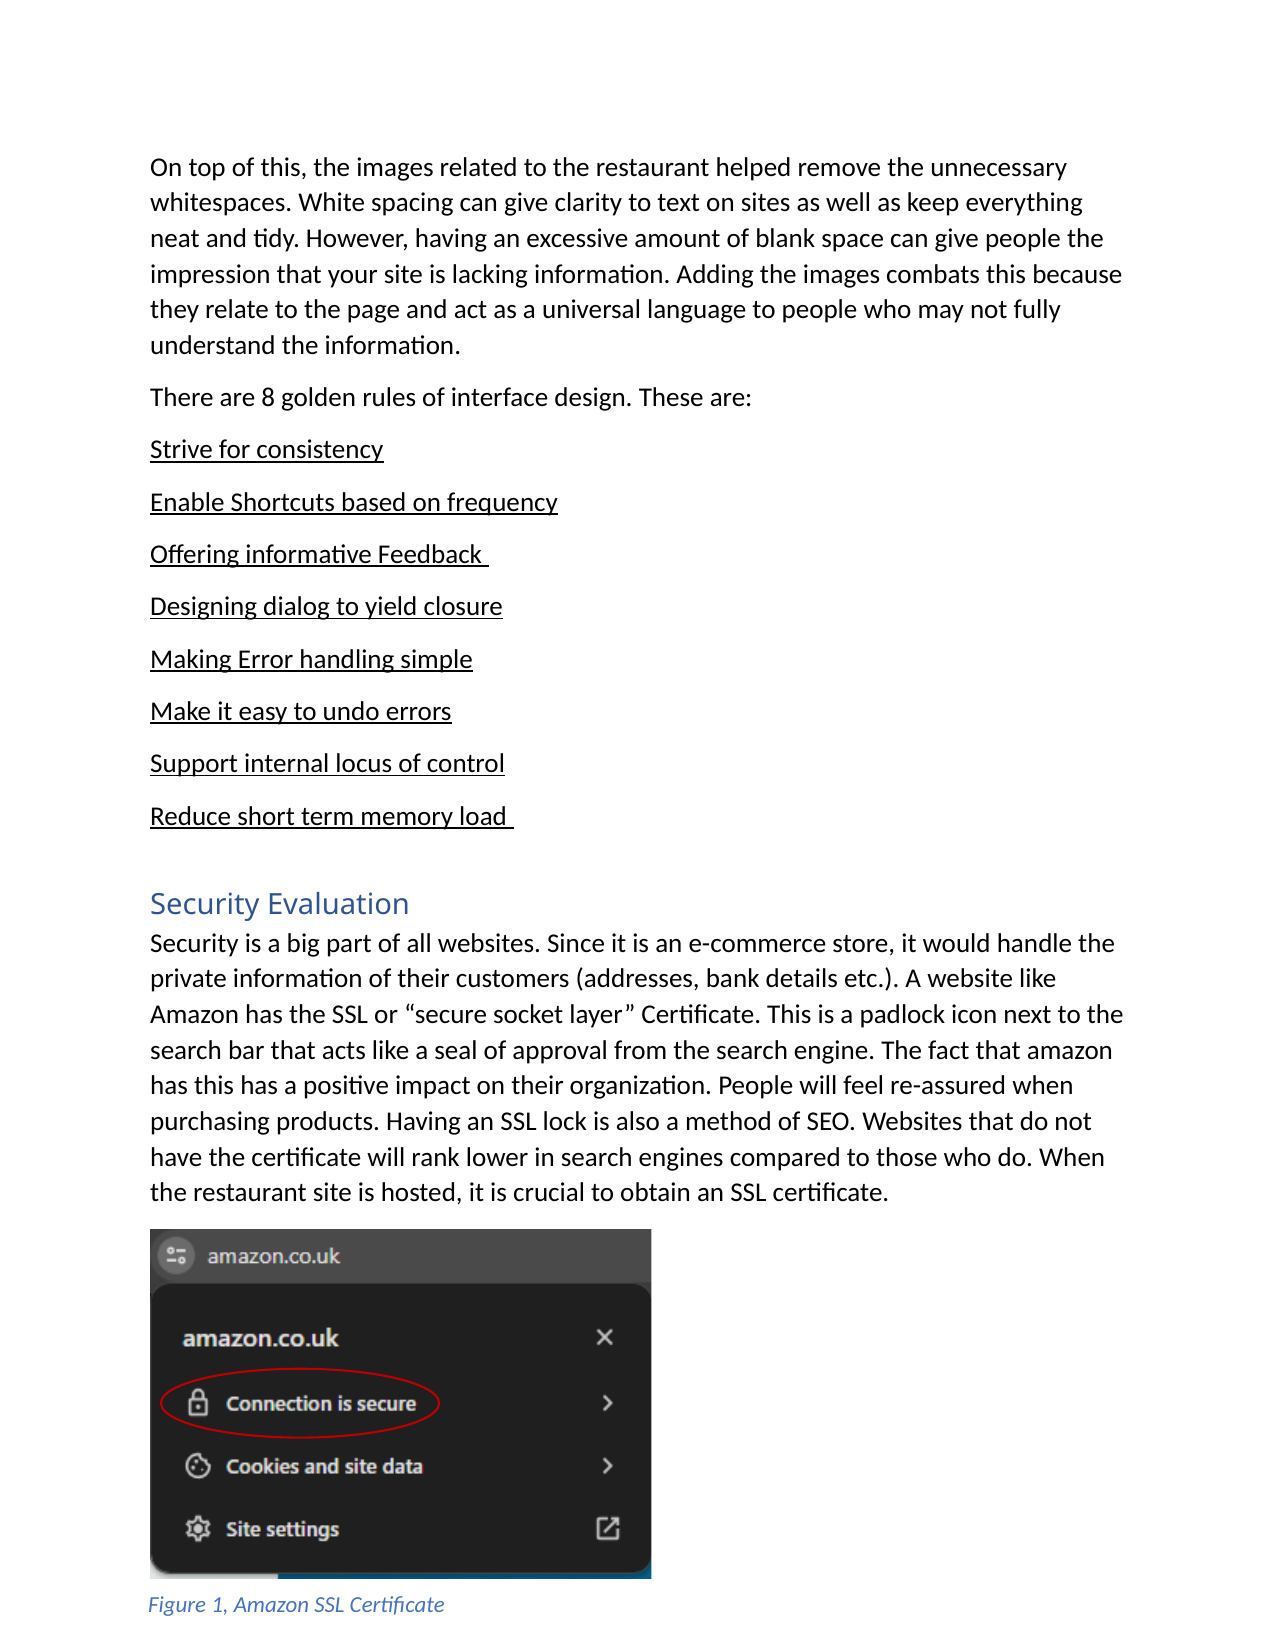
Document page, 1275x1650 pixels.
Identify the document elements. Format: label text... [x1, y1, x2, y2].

text Support internal locus of control [150, 746, 1125, 779]
text Reduce short term memory load [150, 799, 1125, 832]
text Strive for consistency [150, 433, 1125, 466]
text On top of this, the images related to the restaurant helped remove the unnecessary whitespaces. White spacing can give clarity to text on sites as well as keep everything neat and tidy. However, having an excessive amount of blank space can give people the impression that your site is lacking information. Adding the images combats this because they relate to the page and act as a universal language to people who may not fully understand the information. [150, 150, 1125, 361]
picture [150, 1229, 652, 1579]
subtitle Security Evaluation [150, 883, 1125, 923]
text Designing dialog to yield closure [150, 589, 1125, 623]
text There are 8 golden rules of interface design. These are: [150, 380, 1125, 413]
text Security is a big part of all websites. Since it is an e-commerce store, it would handle the private information of their customers (addresses, bank details etc.). A website like Amazon has the SSL or “secure socket layer” Certificate. This is a padlock icon next to the search bar that acts like a seal of approval from the search engine. The fact that amazon has this has a positive impact on their organization. People will feel re-assured when purchasing products. Having an SSL lock is also a method of SEO. Websites that do not have the certificate will rank lower in search engines compared to those who do. When the restaurant site is hosted, it is crucial to obtain an SSL certificate. [150, 926, 1125, 1208]
text Offering informative Feedback [150, 537, 1125, 570]
text Make it easy to undo errors [150, 694, 1125, 727]
text Enable Shortcuts based on frequency [150, 485, 1125, 518]
text Making Error handling simple [150, 642, 1125, 675]
